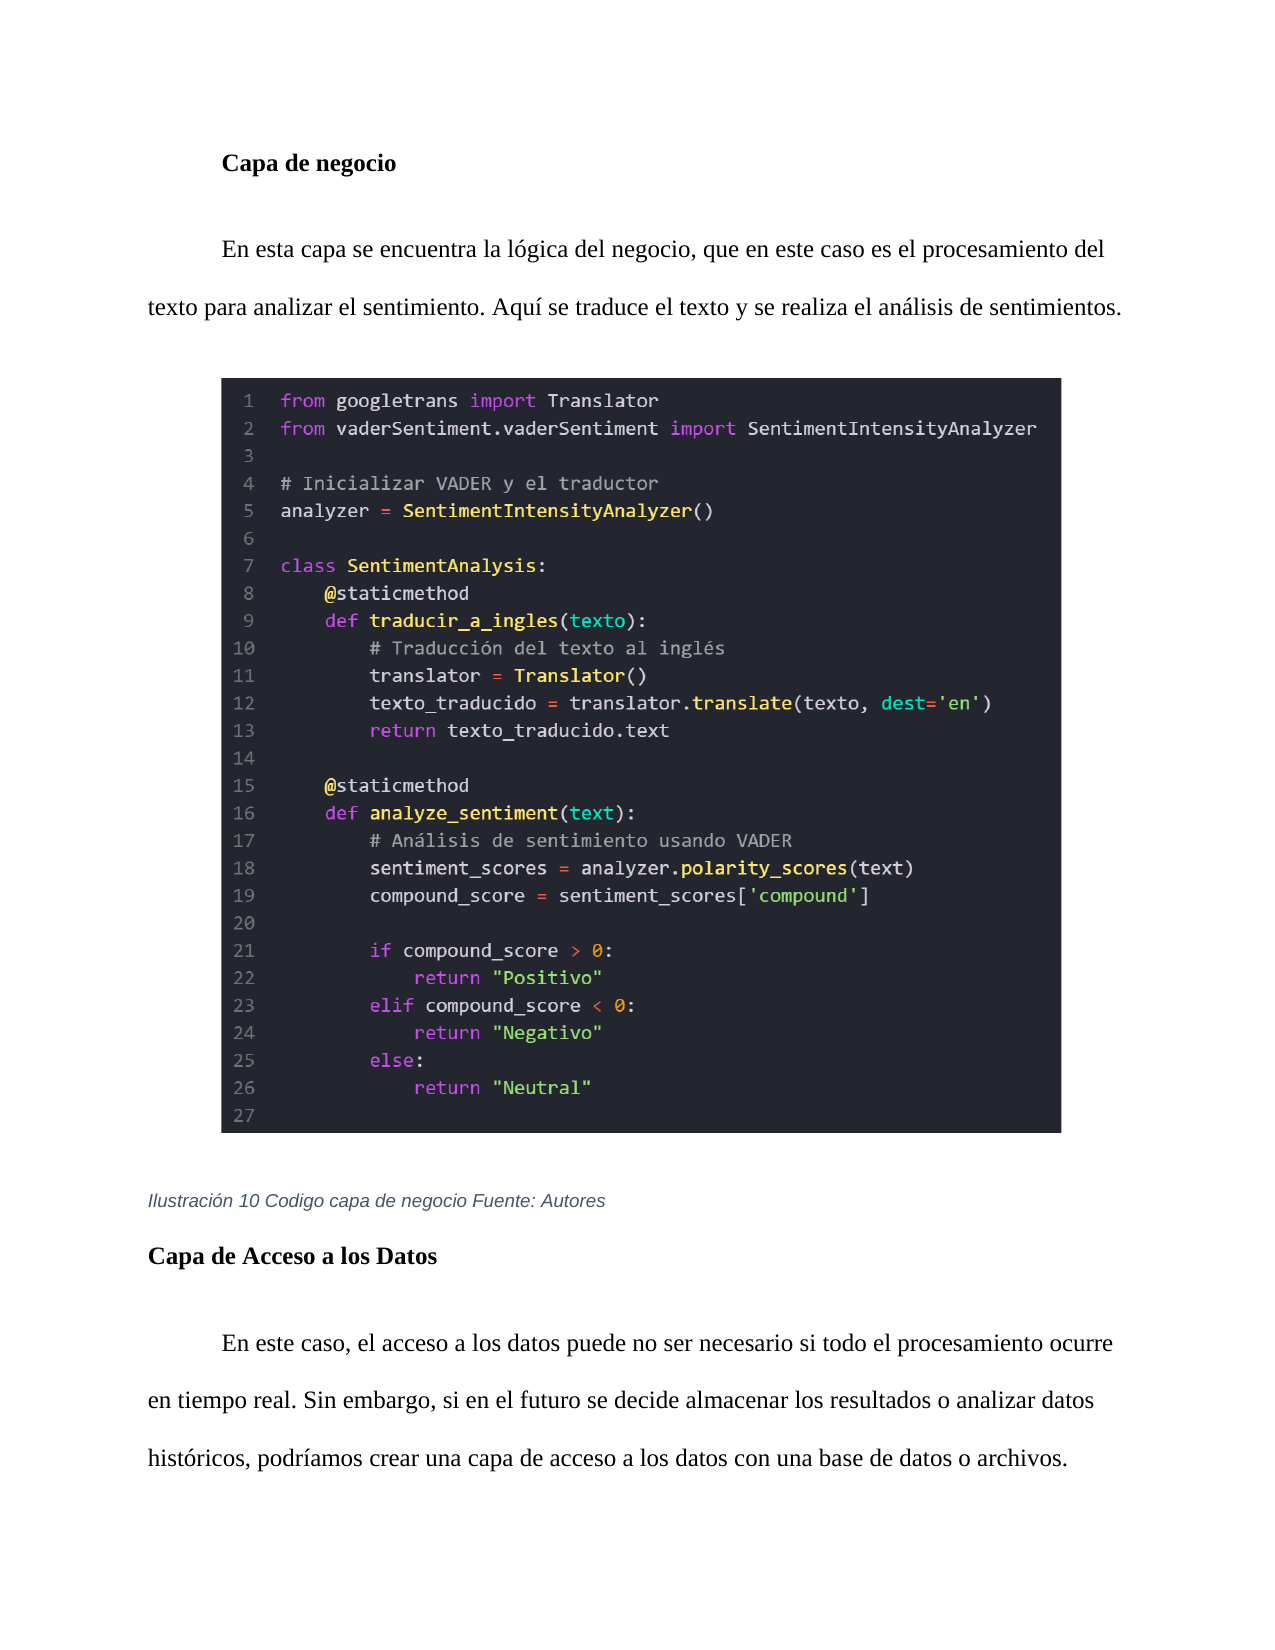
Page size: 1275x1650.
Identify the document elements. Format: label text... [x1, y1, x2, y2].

picture [221, 378, 1062, 1133]
text En este caso, el acceso a los datos puede no ser necesario si todo el procesamiento ocurre en tiempo real. Sin embargo, si en el futuro se decide almacenar los resultados o analizar datos históricos, podríamos crear una capa de acceso a los datos con una base de datos o archivos. [148, 1328, 1127, 1471]
text Ilustración 10 Codigo capa de negocio Fuente: Autores [148, 1190, 1127, 1212]
text Capa de Acceso a los Datos [148, 1241, 1127, 1270]
text Capa de negocio [148, 148, 1127, 176]
text En esta capa se encuentra la lógica del negocio, que en este caso es el procesamiento del texto para analizar el sentimiento. Aquí se traduce el texto y se realiza el análisis de sentimientos. [148, 234, 1127, 321]
